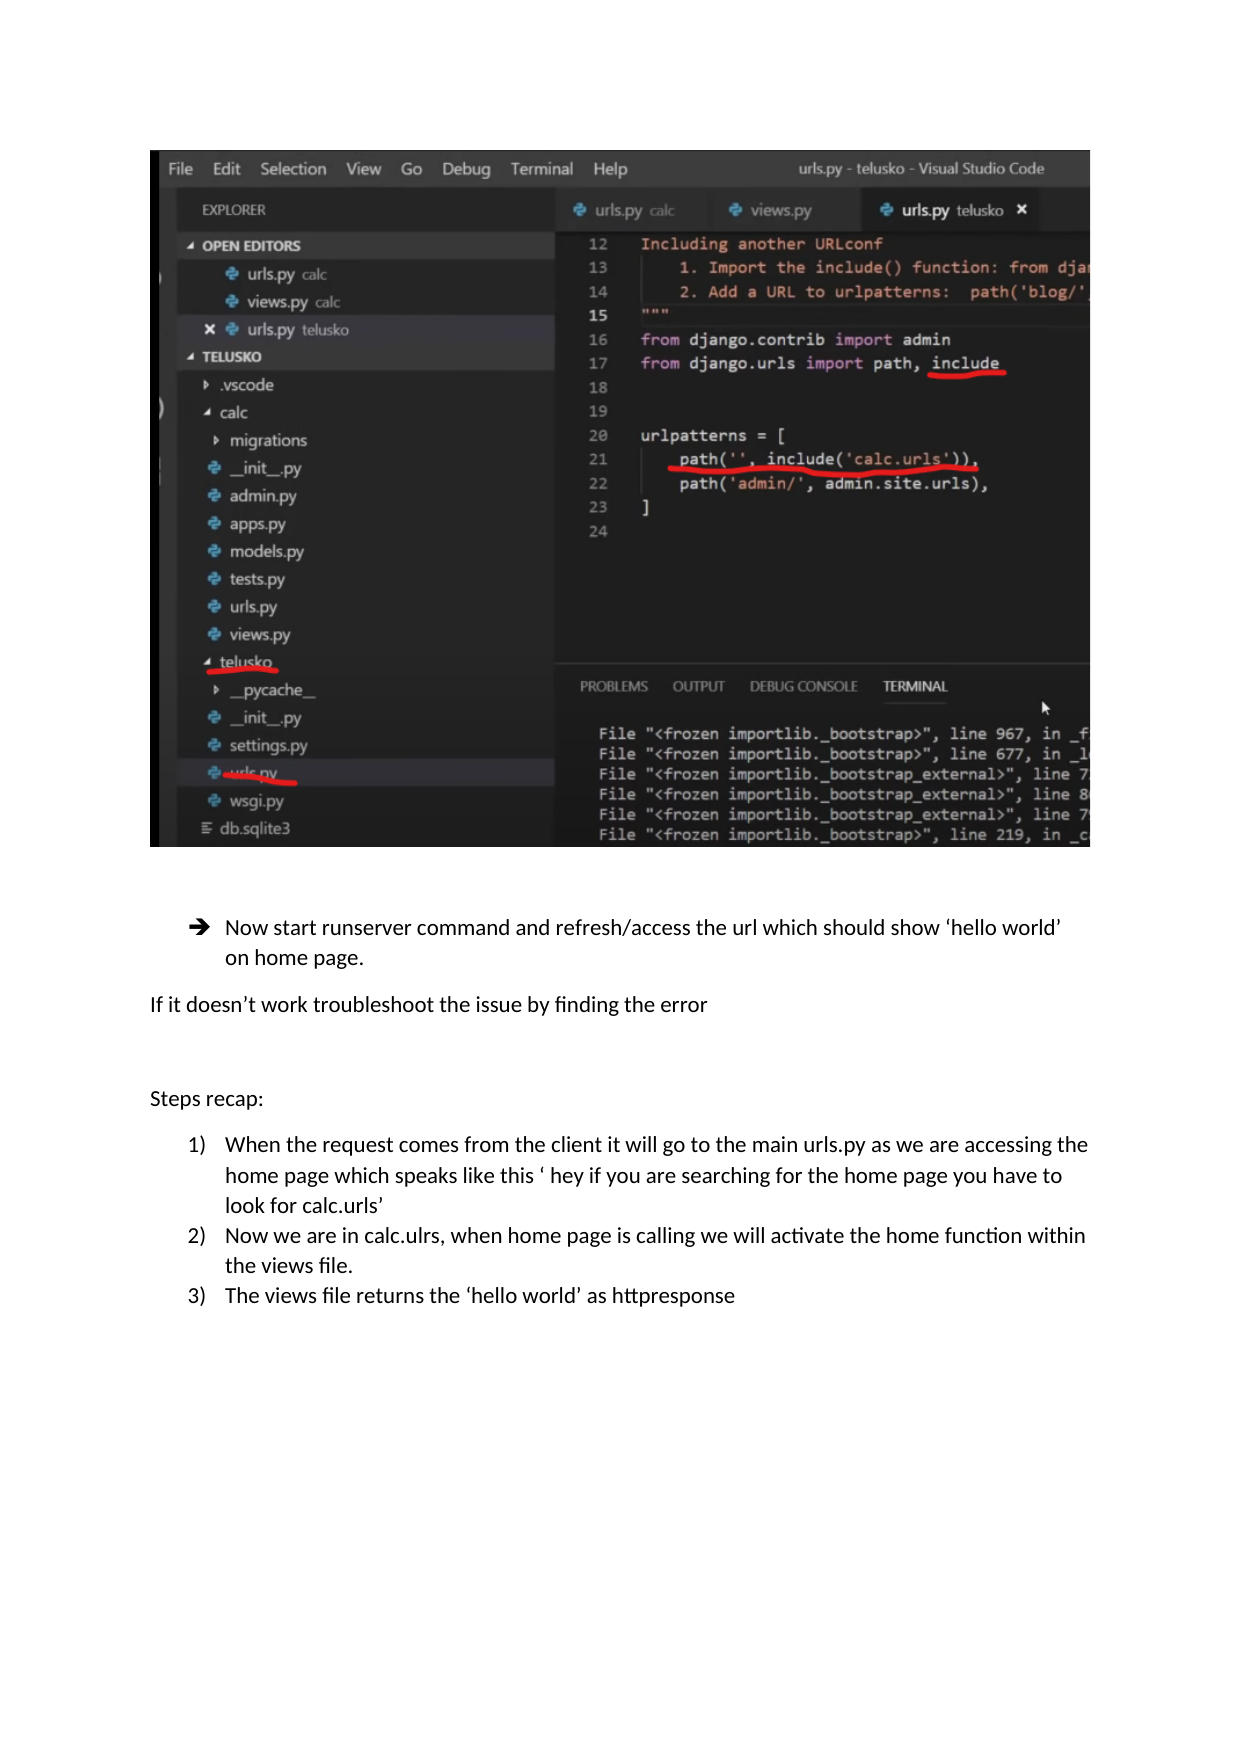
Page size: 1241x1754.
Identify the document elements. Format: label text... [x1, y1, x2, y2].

list The views file returns the ‘hello world’ as httpresponse [187, 1282, 1090, 1309]
text Steps recap: [150, 1084, 1090, 1112]
list Now start runserver command and refresh/access the url which should show ‘hello world’ on home page. [187, 913, 1090, 971]
picture [150, 150, 1091, 847]
text If it doesn’t work troubleshoot the issue by finding the error [150, 990, 1090, 1018]
list Now we are in calc.ulrs, when home page is calling we will activate the home function within the views file. [187, 1221, 1090, 1279]
list When the request comes from the client it will go to the main urls.py as we are accessing the home page which speaks like this ‘ hey if you are searching for the home page you have to look for calc.urls’ [187, 1131, 1090, 1219]
